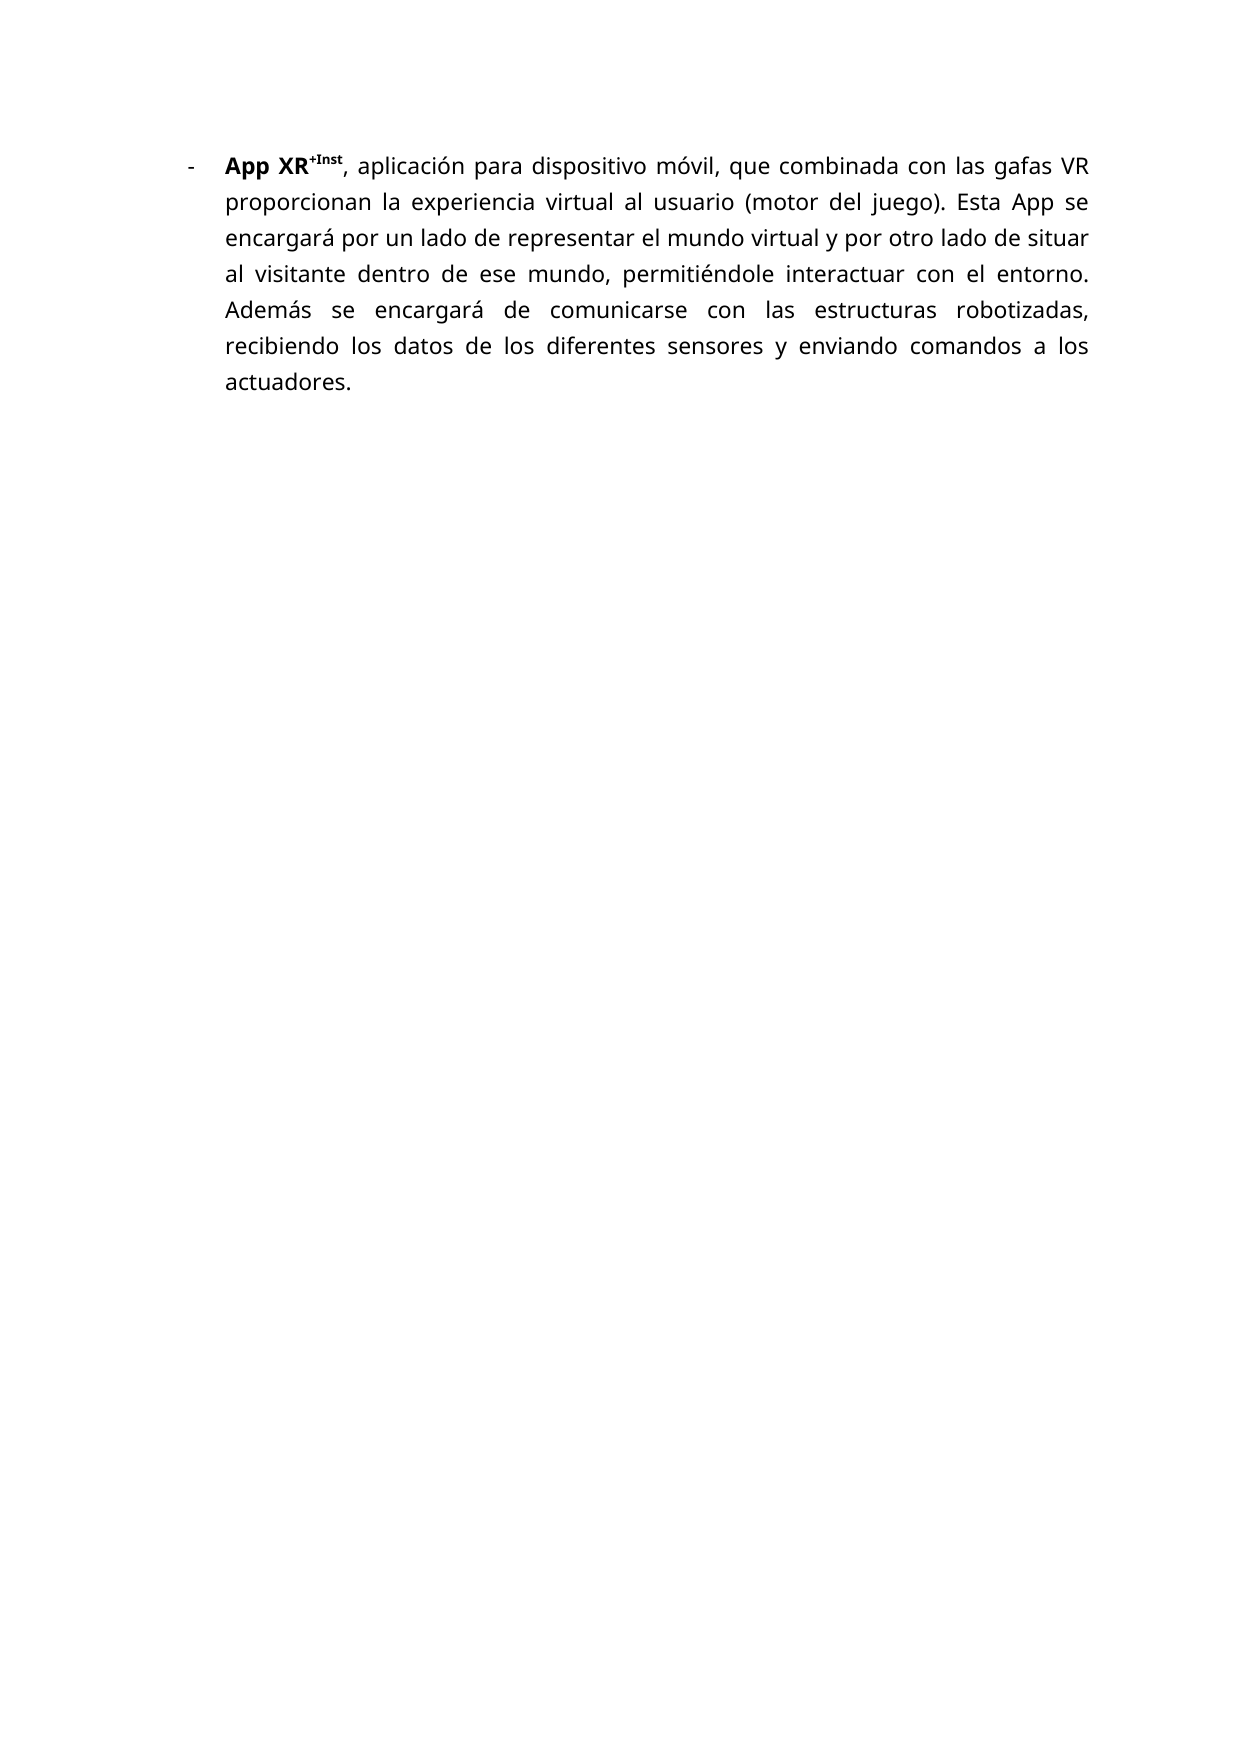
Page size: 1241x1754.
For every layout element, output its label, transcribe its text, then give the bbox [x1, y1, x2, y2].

list App XR+Inst, aplicación para dispositivo móvil, que combinada con las gafas VR proporcionan la experiencia virtual al usuario (motor del juego). Esta App se encargará por un lado de representar el mundo virtual y por otro lado de situar al visitante dentro de ese mundo, permitiéndole interactuar con el entorno. Además se encargará de comunicarse con las estructuras robotizadas, recibiendo los datos de los diferentes sensores y enviando comandos a los actuadores. [187, 150, 1090, 397]
